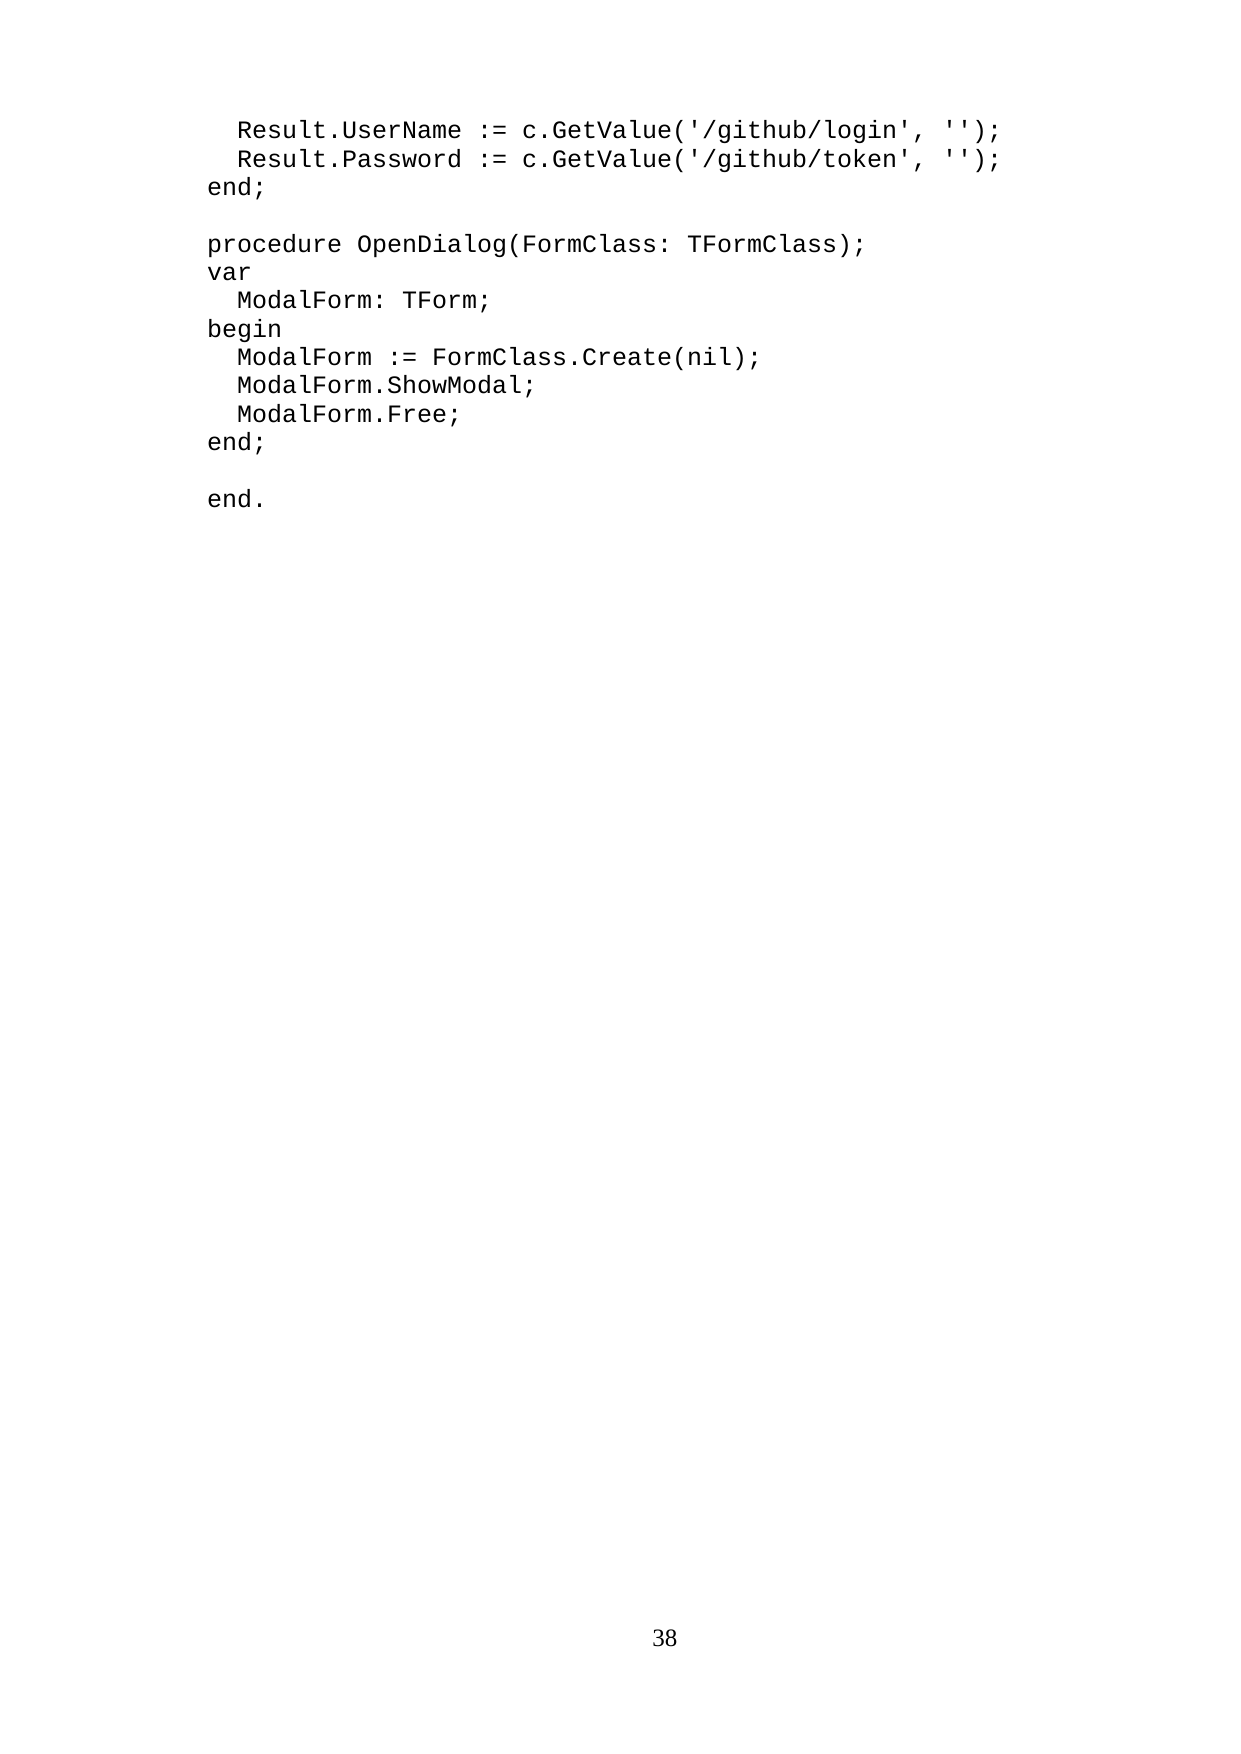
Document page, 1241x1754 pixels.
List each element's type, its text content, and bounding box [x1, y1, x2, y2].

text end; [207, 430, 1152, 458]
text Result.Password := c.GetValue('/github/token', ''); [207, 146, 1152, 175]
text ModalForm.Free; [207, 401, 1152, 430]
text begin [207, 316, 1152, 345]
text end. [207, 486, 1152, 515]
text ModalForm := FormClass.Create(nil); [207, 345, 1152, 373]
text var [207, 260, 1152, 288]
text procedure OpenDialog(FormClass: TFormClass); [207, 231, 1152, 260]
text ModalForm: TForm; [207, 288, 1152, 316]
text ModalForm.ShowModal; [207, 373, 1152, 401]
text end; [207, 175, 1152, 203]
text Result.UserName := c.GetValue('/github/login', ''); [207, 118, 1152, 146]
